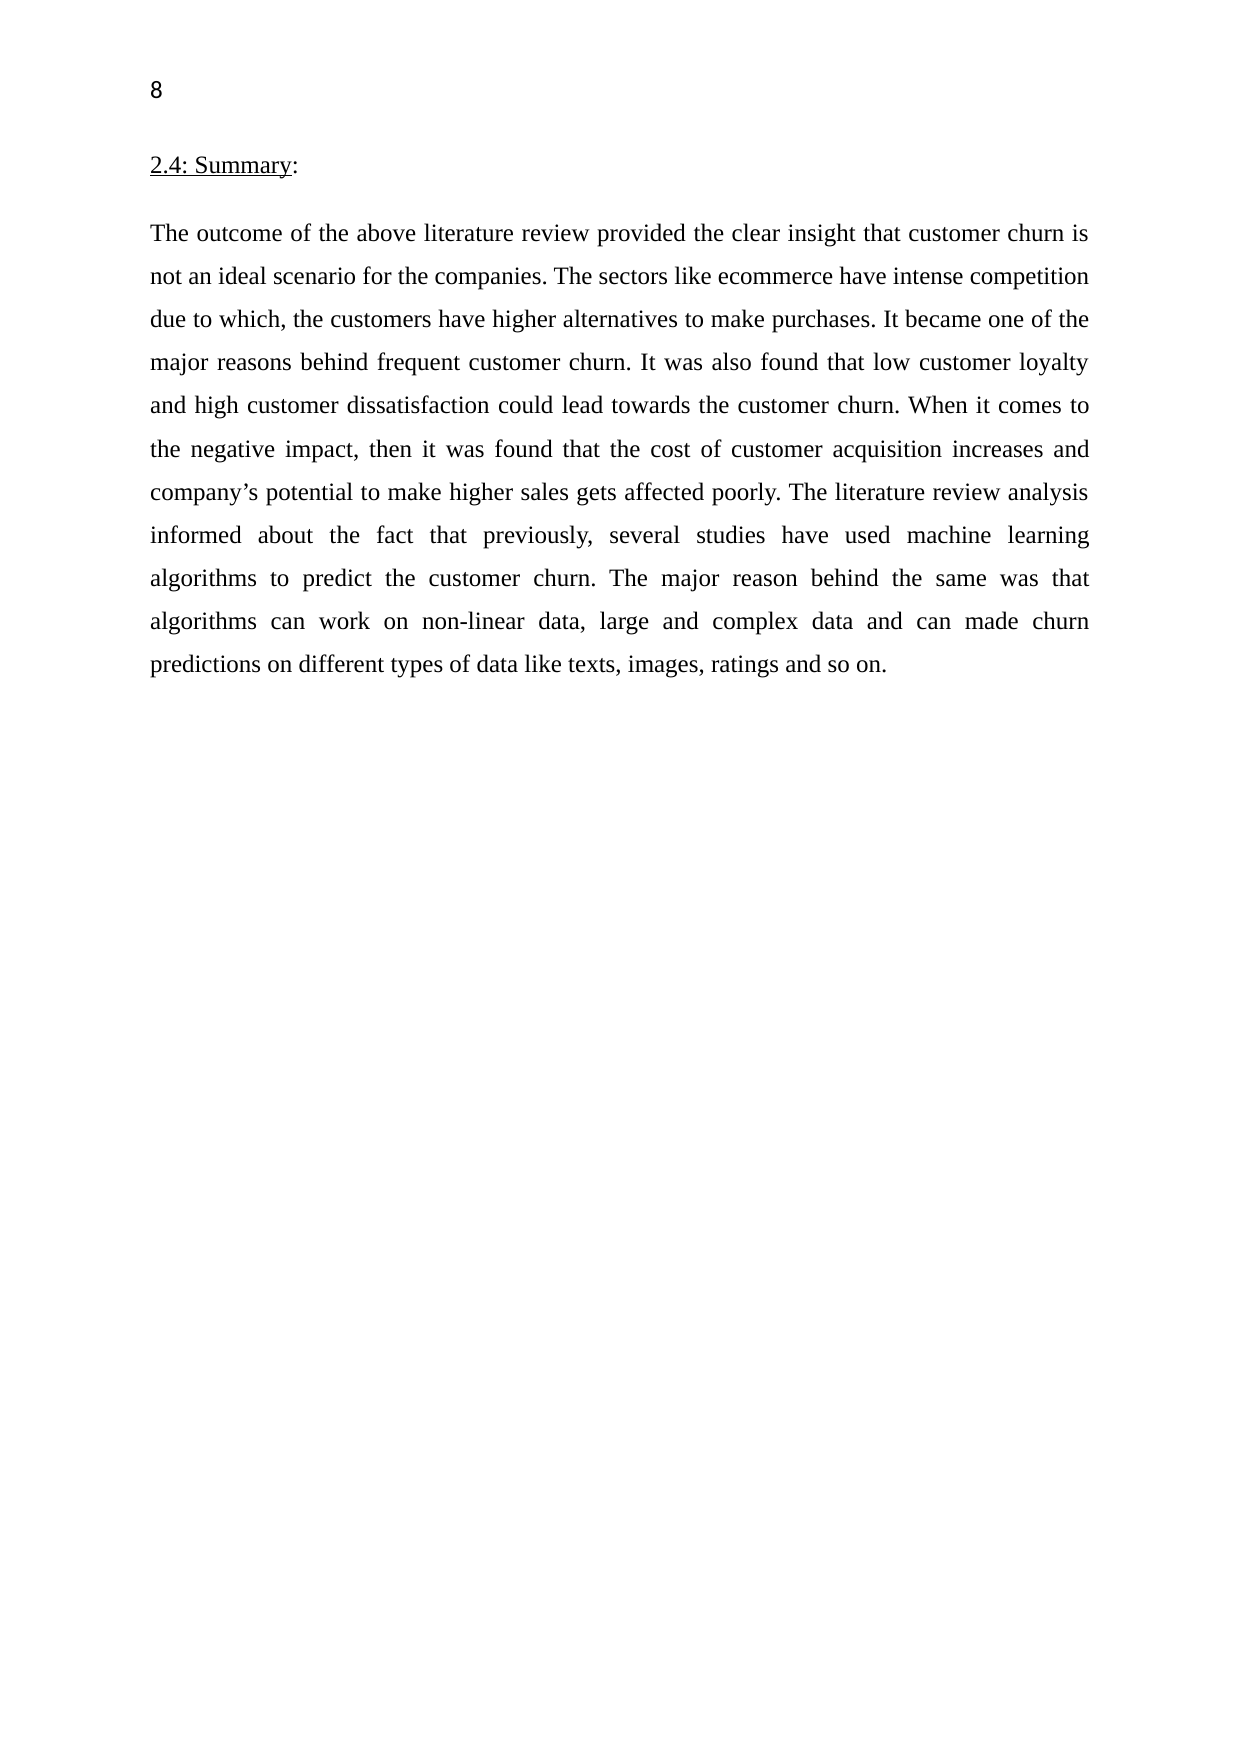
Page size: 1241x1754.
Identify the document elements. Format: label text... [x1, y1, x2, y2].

text 2.4: Summary: [150, 150, 1090, 179]
text The outcome of the above literature review provided the clear insight that customer churn is not an ideal scenario for the companies. The sectors like ecommerce have intense competition due to which, the customers have higher alternatives to make purchases. It became one of the major reasons behind frequent customer churn. It was also found that low customer loyalty and high customer dissatisfaction could lead towards the customer churn. When it comes to the negative impact, then it was found that the cost of customer acquisition increases and company’s potential to make higher sales gets affected poorly. The literature review analysis informed about the fact that previously, several studies have used machine learning algorithms to predict the customer churn. The major reason behind the same was that algorithms can work on non-linear data, large and complex data and can made churn predictions on different types of data like texts, images, ratings and so on. [150, 218, 1090, 678]
